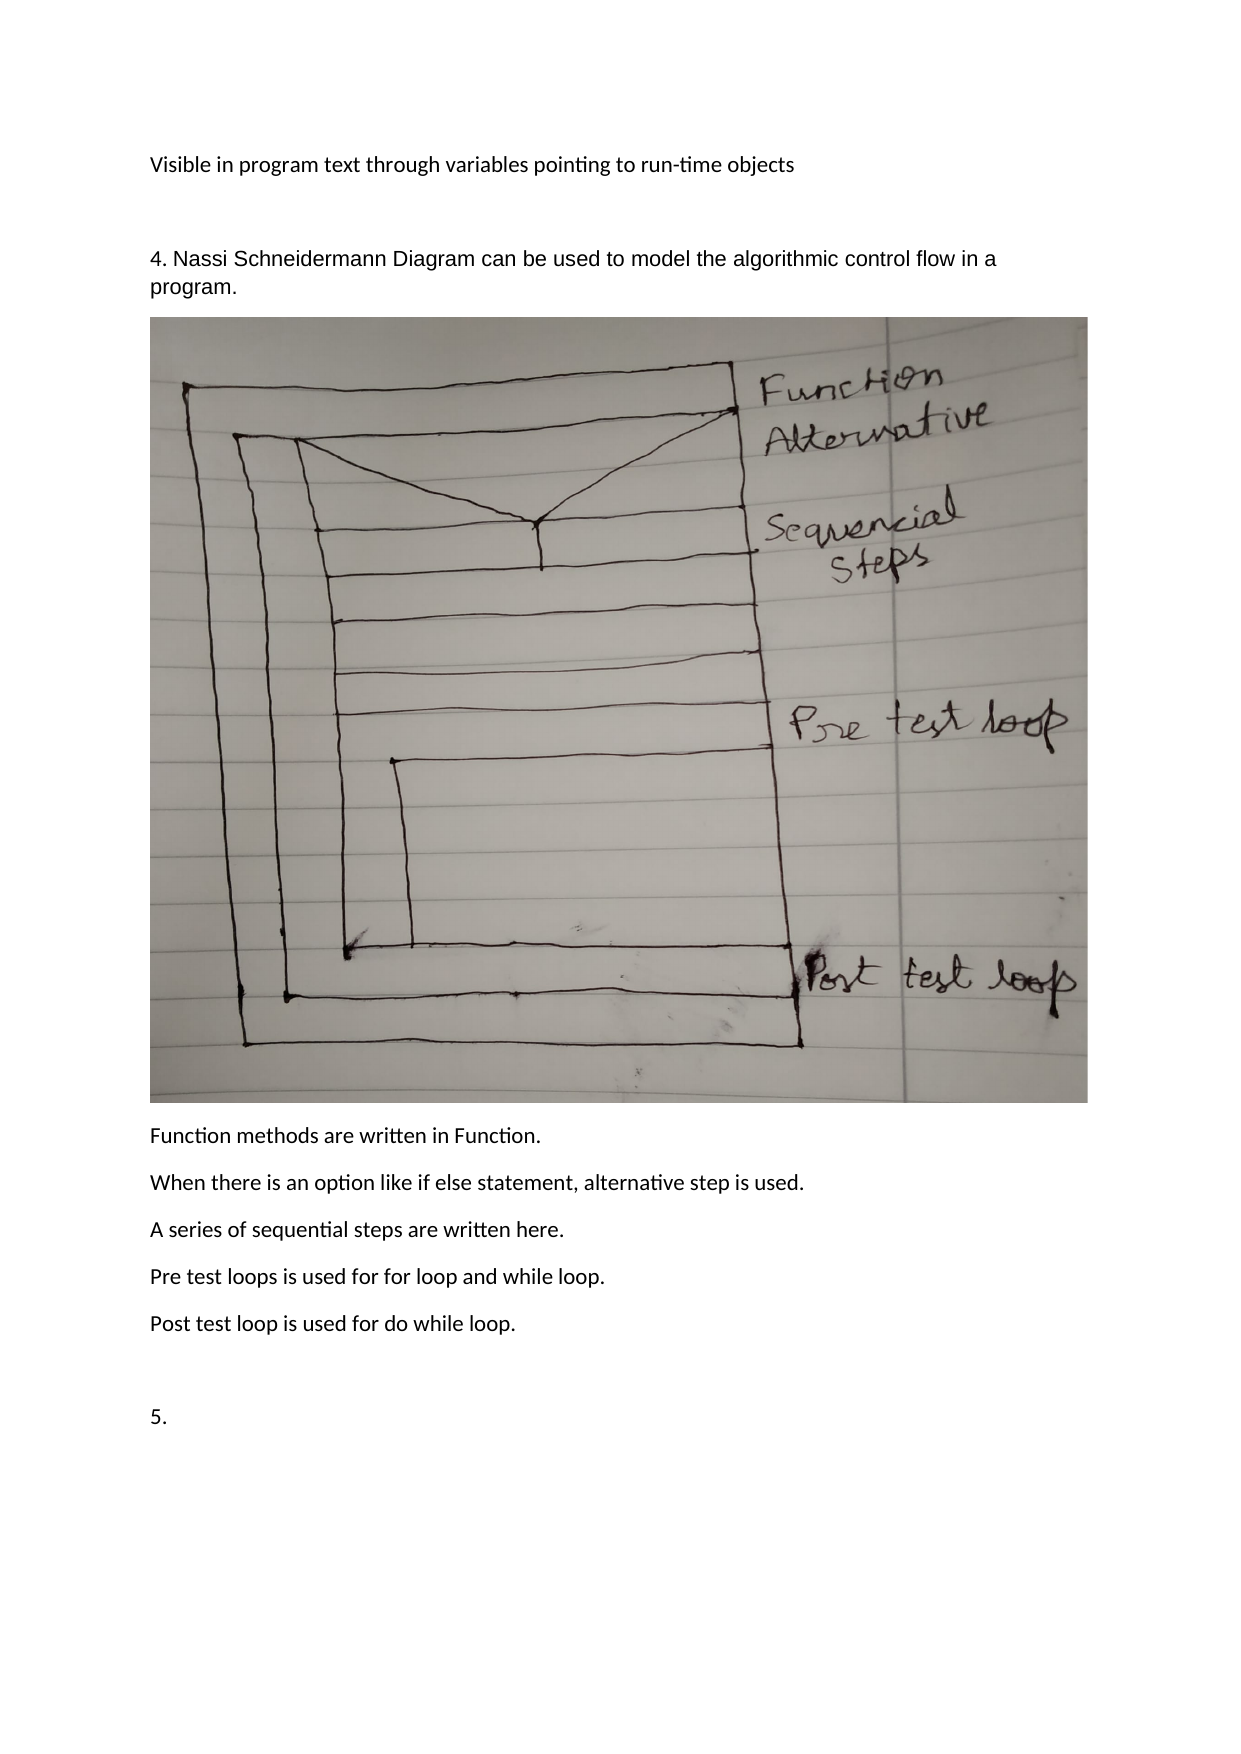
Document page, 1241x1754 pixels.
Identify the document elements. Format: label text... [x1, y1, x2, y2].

text 5. [150, 1402, 1090, 1430]
text When there is an option like if else statement, alternative step is used. [150, 1168, 1090, 1196]
text Post test loop is used for do while loop. [150, 1309, 1090, 1337]
text Visible in program text through variables pointing to run-time objects [150, 150, 1090, 178]
text Function methods are written in Function. [150, 1121, 1090, 1149]
picture [150, 317, 1088, 1103]
text A series of sequential steps are written here. [150, 1215, 1090, 1243]
text Pre test loops is used for for loop and while loop. [150, 1262, 1090, 1290]
text 4. Nassi Schneidermann Diagram can be used to model the algorithmic control flow in a program. [150, 244, 1090, 299]
